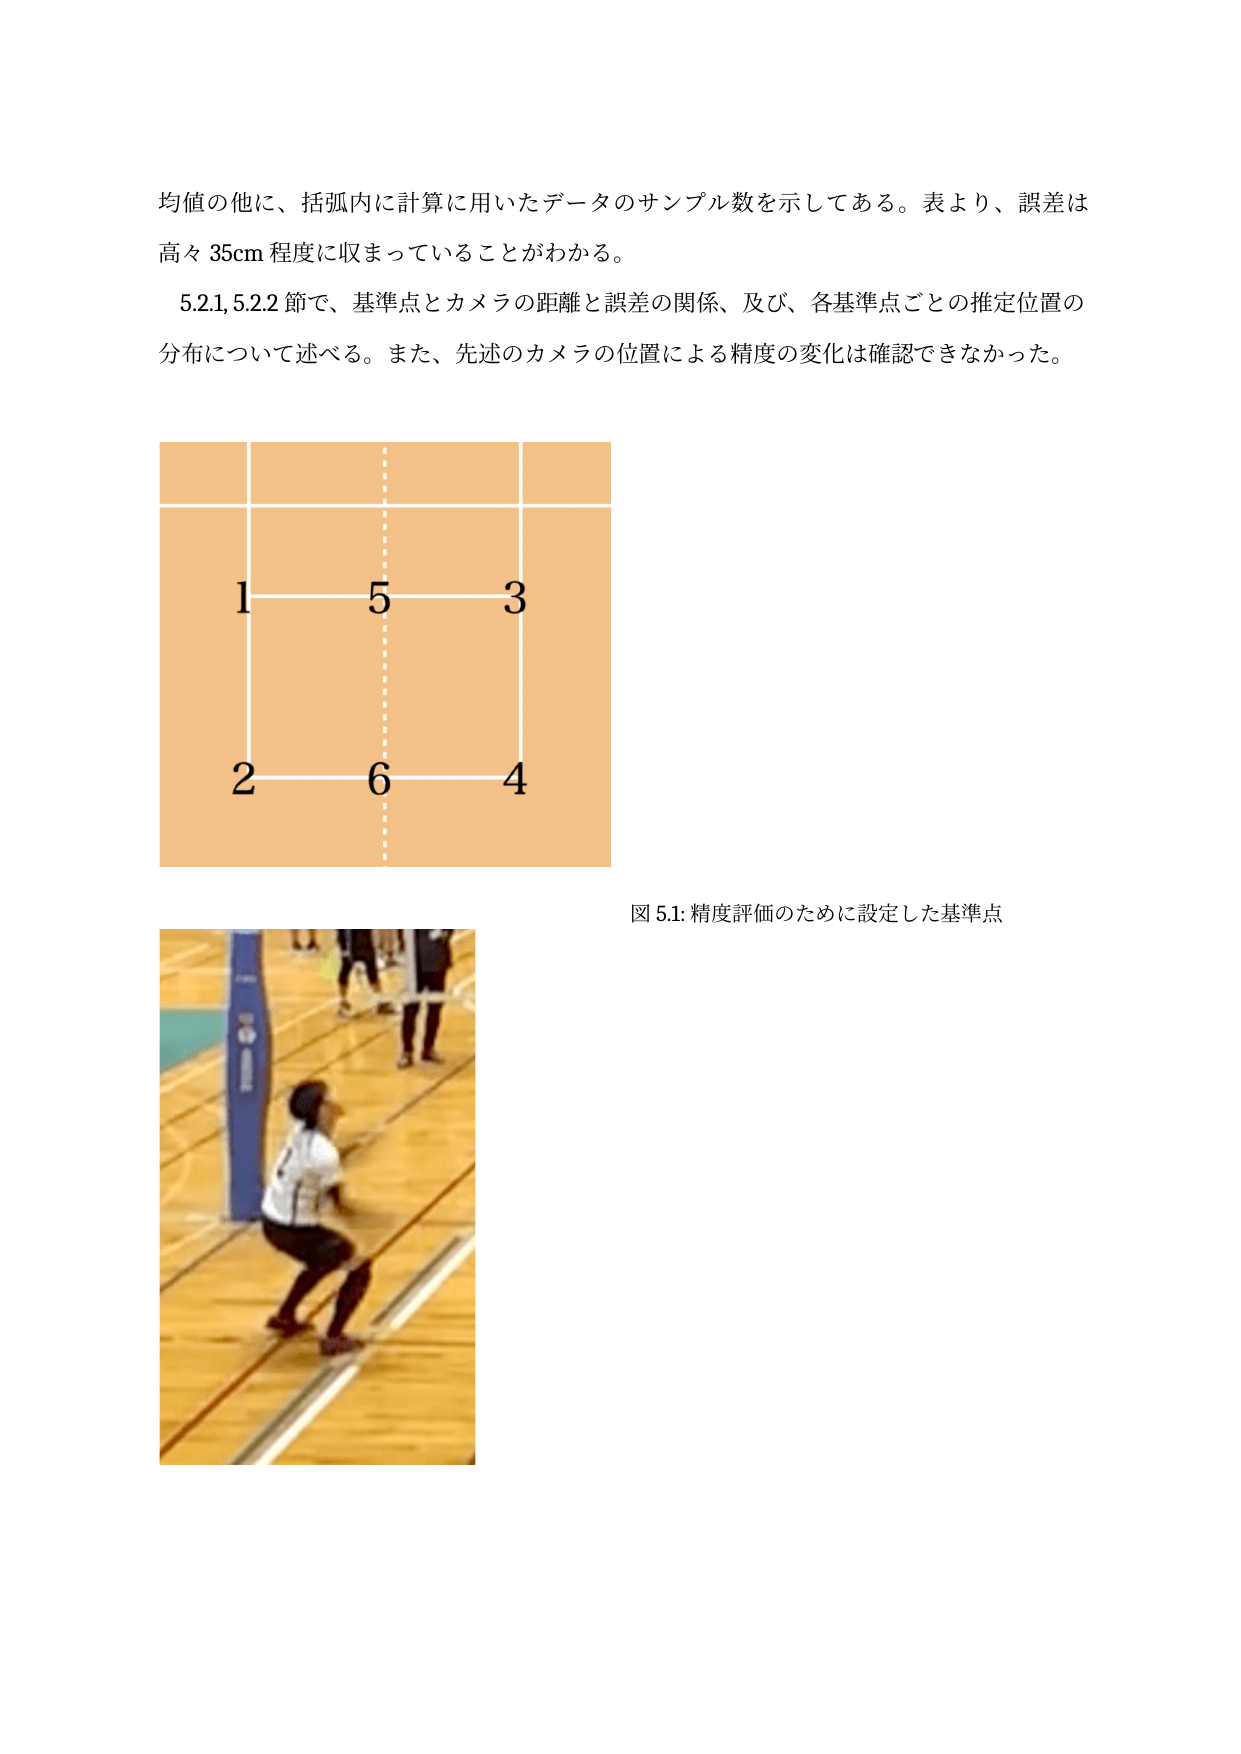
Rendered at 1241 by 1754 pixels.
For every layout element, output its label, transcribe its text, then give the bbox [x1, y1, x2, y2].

picture [159, 442, 611, 867]
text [158, 186, 1092, 268]
text 5.2.1, 5.2.2 節で、基準点とカメラの距離と誤差の関係、及び、各基準点ごとの推定位置の分布について述べる。また、先述のカメラの位置による精度の変化は確認できなかった。 [158, 285, 1092, 368]
picture [159, 929, 476, 1465]
